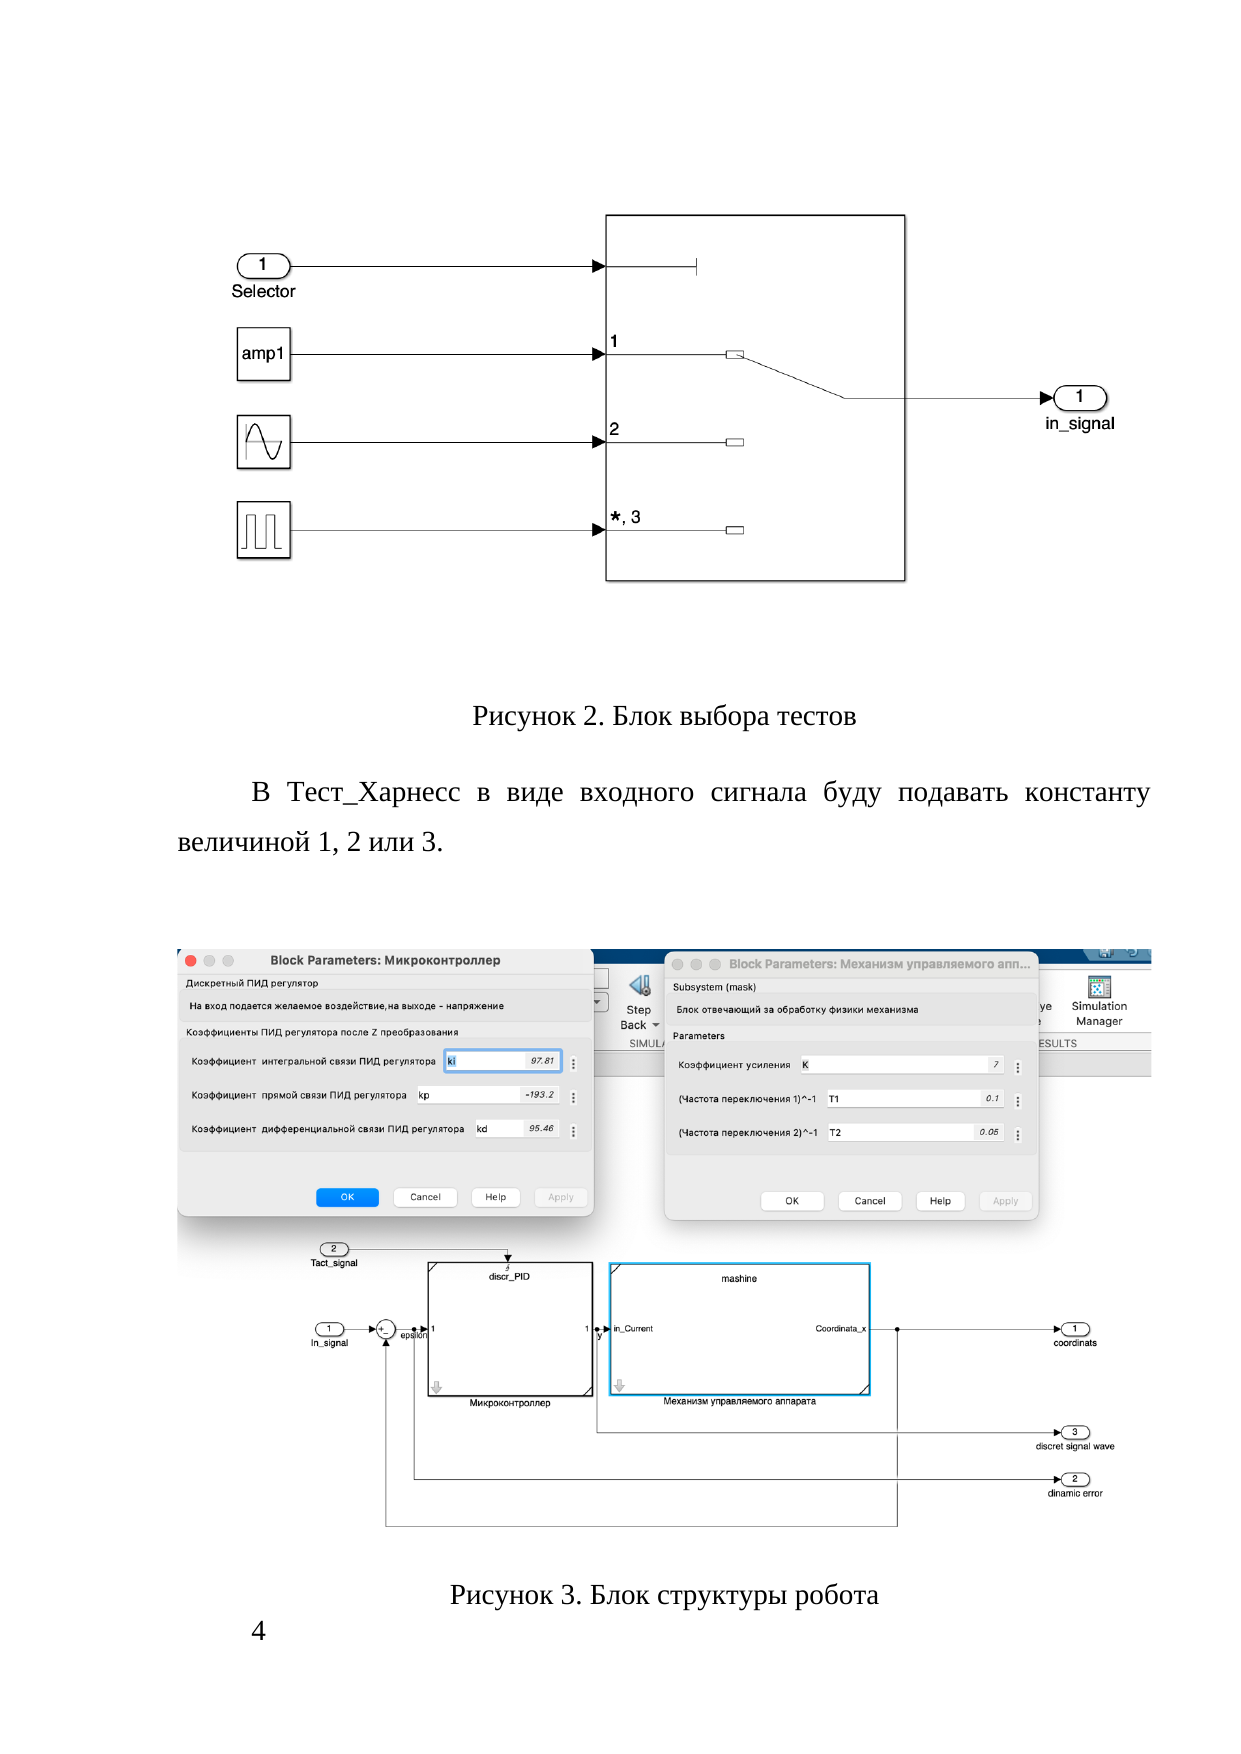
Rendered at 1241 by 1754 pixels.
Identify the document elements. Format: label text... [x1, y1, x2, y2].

text Рисунок 2. Блок выбора тестов [177, 698, 1152, 732]
text В Тест_Харнесс в виде входного сигнала буду подавать константу величиной 1, 2 или 3. [177, 774, 1152, 858]
picture [177, 949, 1152, 1561]
picture [177, 131, 1152, 682]
text Рисунок 3. Блок структуры робота [177, 1577, 1152, 1611]
